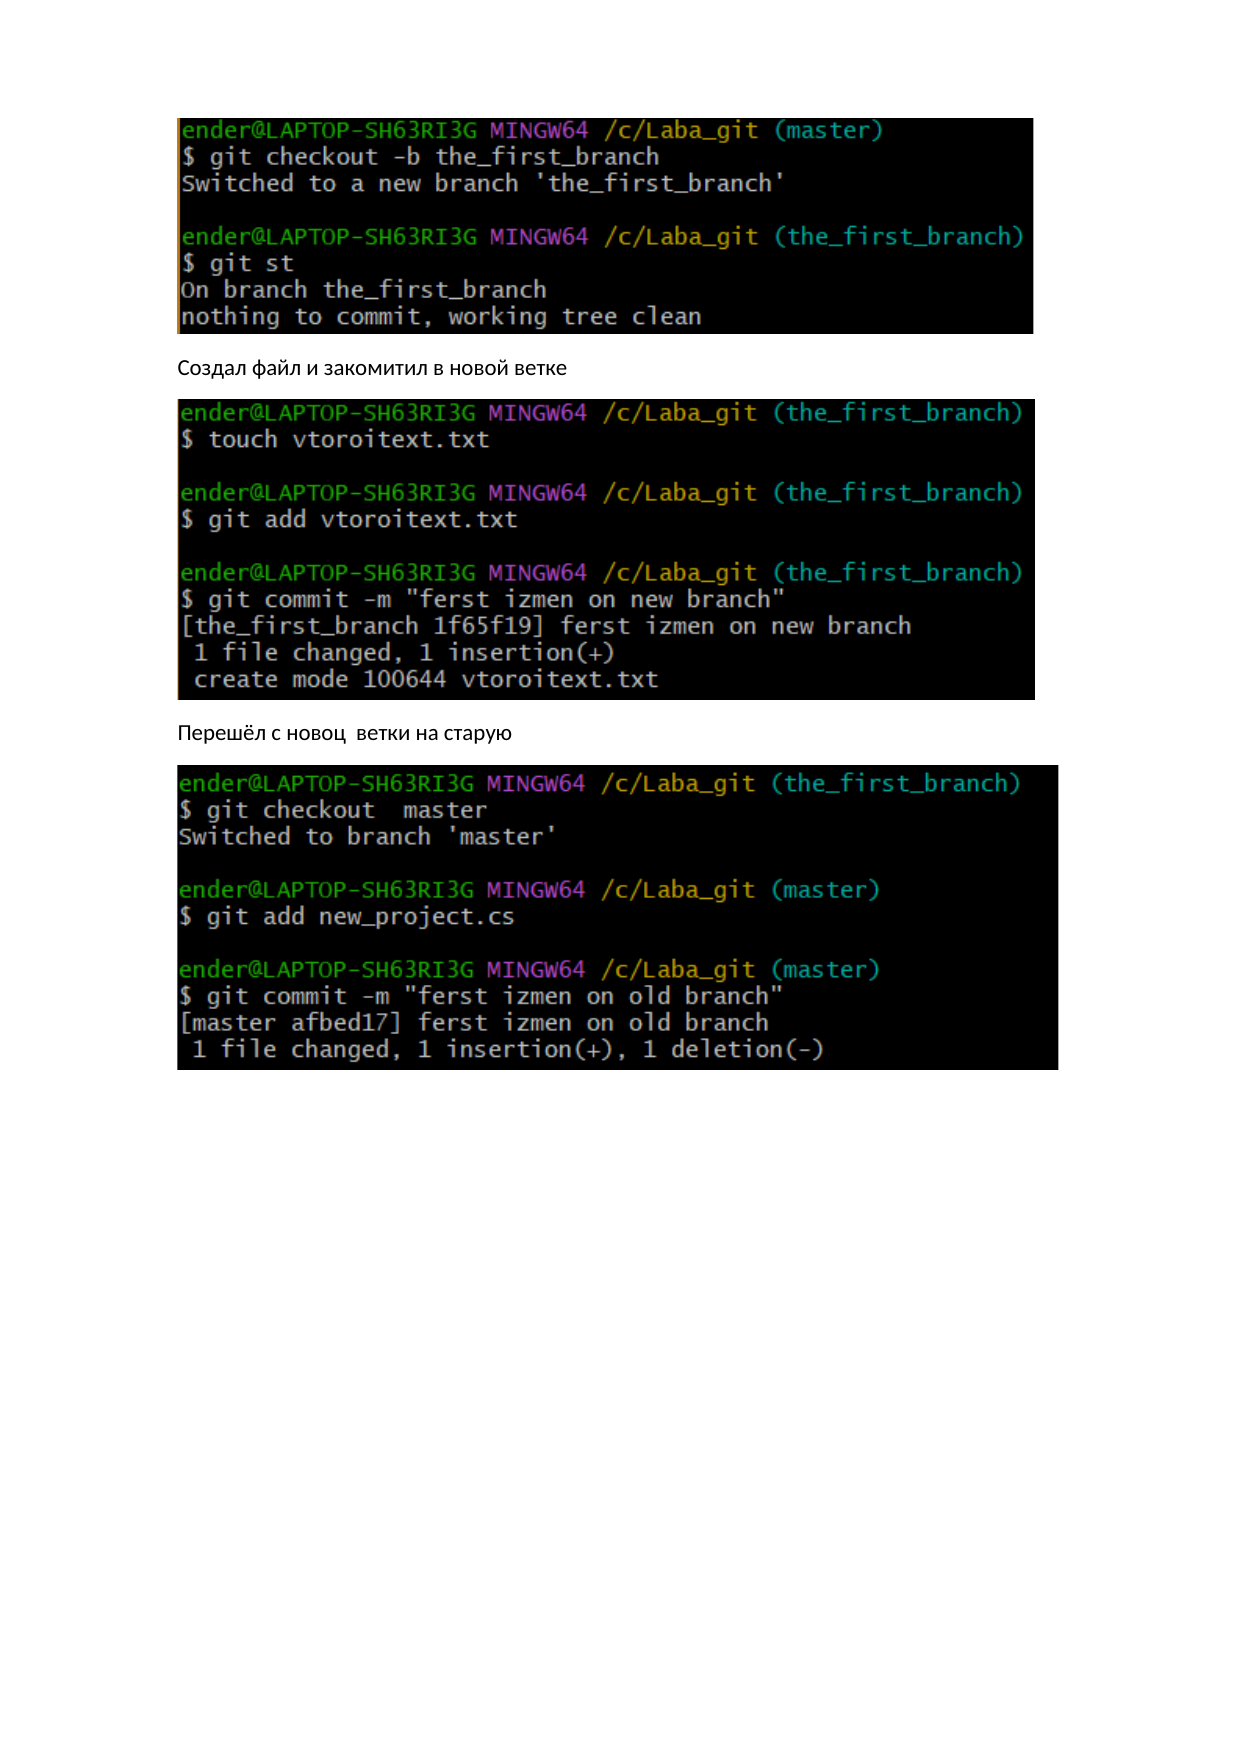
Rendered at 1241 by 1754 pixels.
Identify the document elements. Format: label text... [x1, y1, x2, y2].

text Создал файл и закомитил в новой ветке [177, 353, 1152, 381]
picture [177, 118, 1034, 334]
picture [177, 399, 1035, 700]
text Перешёл с новоц ветки на старую [177, 718, 1152, 746]
picture [177, 765, 1059, 1070]
